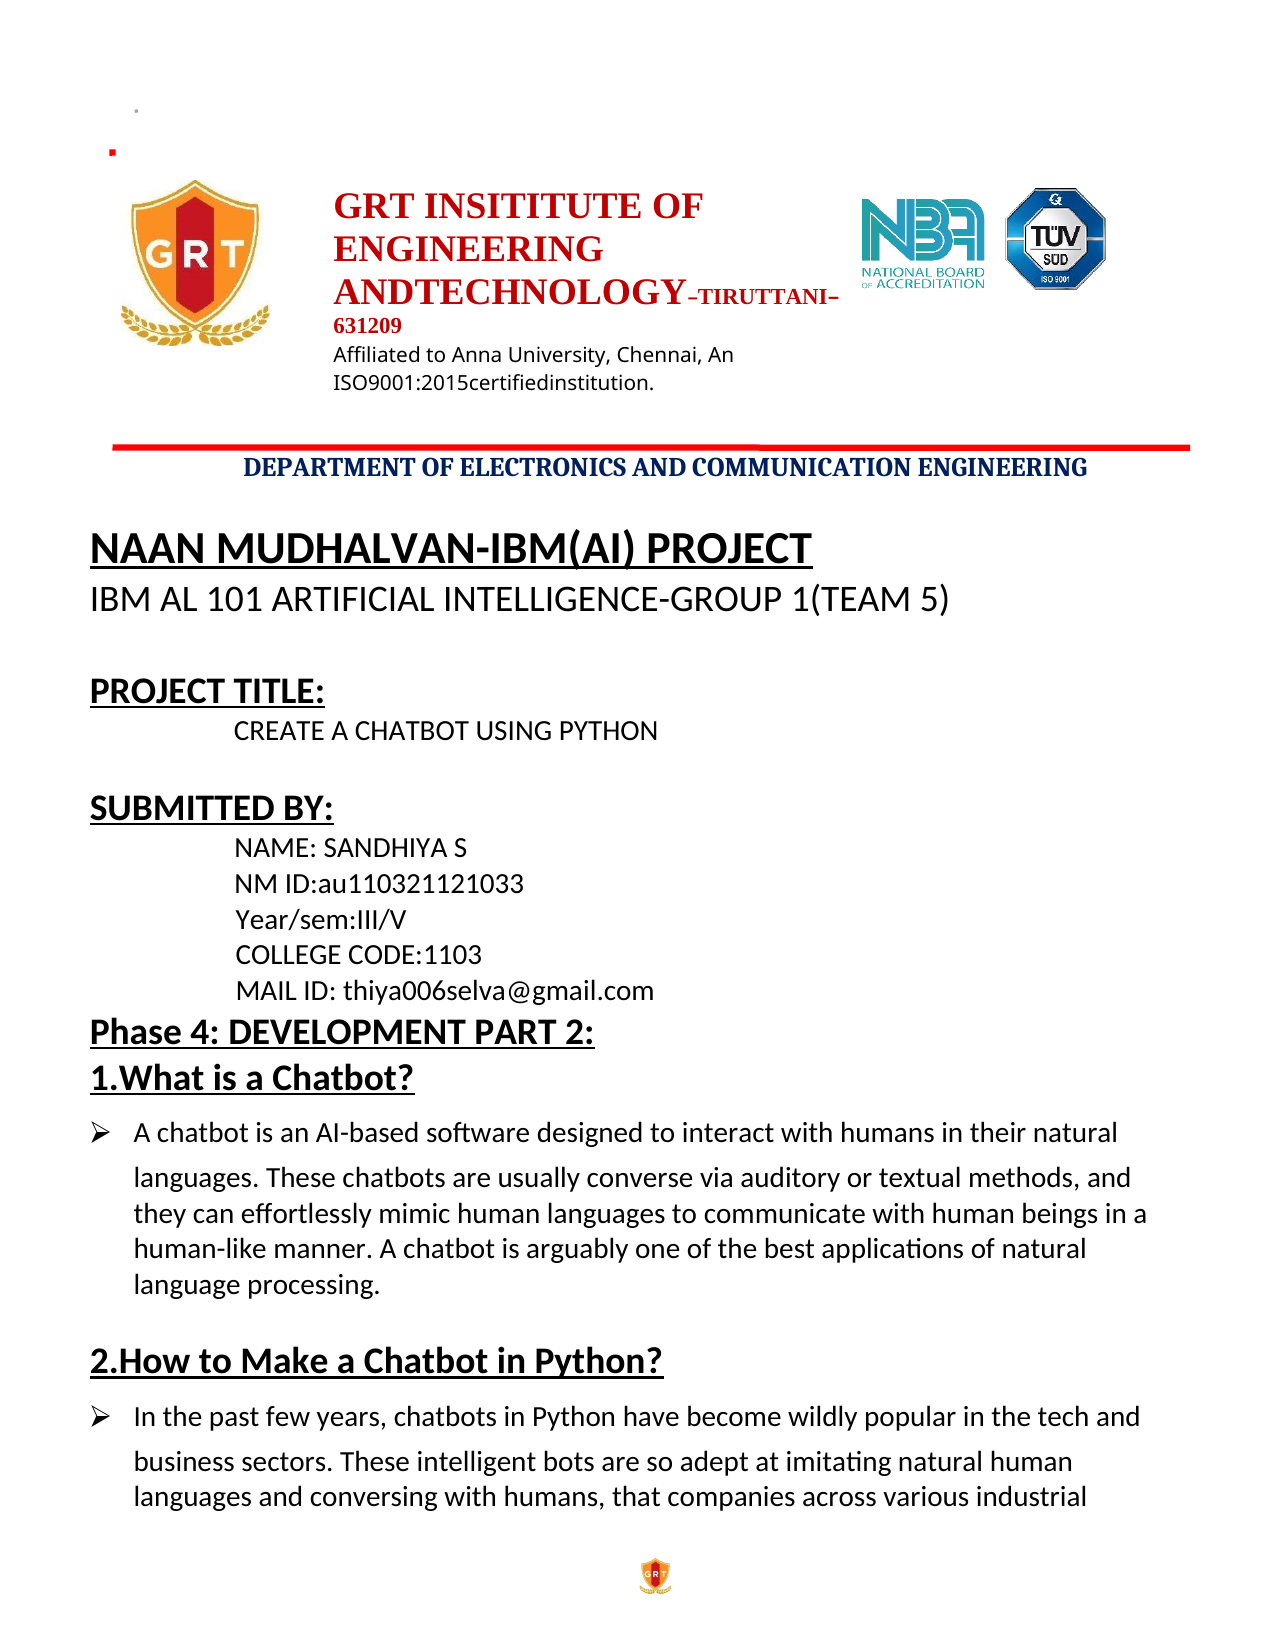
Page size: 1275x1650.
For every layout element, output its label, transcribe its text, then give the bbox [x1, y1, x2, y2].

text IBM AL 101 ARTIFICIAL INTELLIGENCE-GROUP 1(TEAM 5) [89, 575, 1171, 621]
text MAIL ID: thiya006selva@gmail.com [89, 972, 1171, 1008]
picture [858, 195, 988, 292]
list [89, 1383, 1171, 1514]
text GRT INSITITUTE OF ENGINEERING ANDTECHNOLOGY–TIRUTTANI– [333, 183, 841, 313]
text Year/sem:III/V [89, 901, 1171, 936]
text PROJECT TITLE: [89, 667, 1171, 712]
text 1.What is a Chatbot? [89, 1053, 1171, 1099]
text 2.How to Make a Chatbot in Python? [89, 1337, 1171, 1383]
picture [1005, 188, 1106, 290]
text Phase 4: DEVELOPMENT PART 2: [89, 1008, 1171, 1053]
text Affiliated to Anna University, Chennai, An ISO9001:2015certifiedinstitution. [333, 340, 735, 397]
text NM ID:au110321121033 [89, 865, 1171, 901]
picture [639, 1558, 672, 1594]
text SUBMITTED BY: [89, 784, 1171, 829]
text DEPARTMENT OF ELECTRONICS AND COMMUNICATION ENGINEERING [243, 452, 1171, 483]
text NAME: SANDHIYA S [89, 829, 1171, 865]
list A chatbot is an AI-based software designed to interact with humans in their natural languages. These chatbots are usually converse via auditory or textual methods, and they can effortlessly mimic human languages to communicate with human beings in a human-like manner. A chatbot is arguably one of the best applications of natural language processing. [89, 1099, 1171, 1302]
text CREATE A CHATBOT USING PYTHON [89, 712, 1171, 748]
text NAAN MUDHALVAN-IBM(AI) PROJECT [89, 519, 1171, 575]
picture [120, 180, 270, 346]
text COLLEGE CODE:1103 [89, 936, 1171, 972]
text 631209 [333, 313, 1171, 339]
